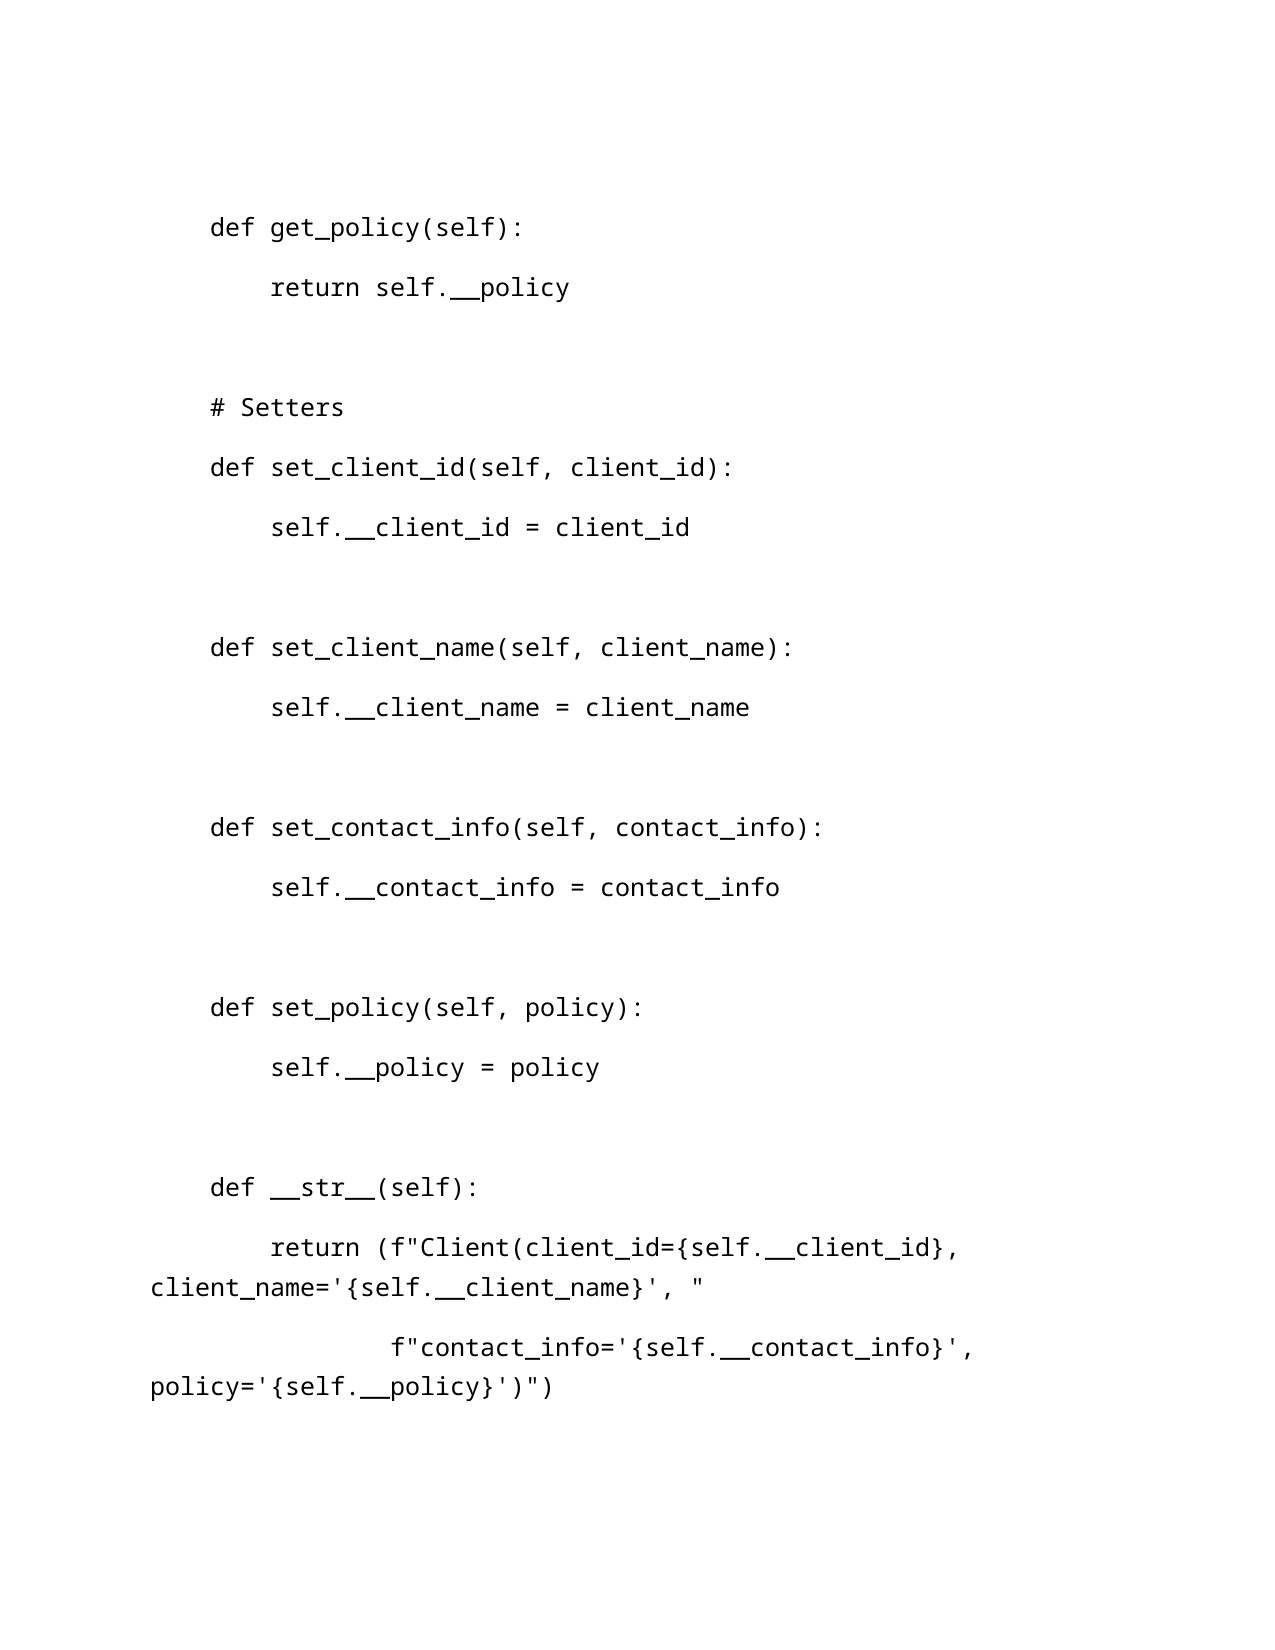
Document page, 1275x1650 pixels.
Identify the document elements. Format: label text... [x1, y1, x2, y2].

text f"contact_info='{self.__contact_info}', policy='{self.__policy}')") [150, 1329, 1125, 1402]
text # Setters [150, 390, 1125, 424]
text self.__contact_info = contact_info [150, 870, 1125, 904]
text def get_policy(self): [150, 210, 1125, 244]
text return (f"Client(client_id={self.__client_id}, client_name='{self.__client_name}', " [150, 1230, 1125, 1303]
text return self.__policy [150, 270, 1125, 304]
text self.__policy = policy [150, 1050, 1125, 1084]
text def set_policy(self, policy): [150, 990, 1125, 1024]
text def set_contact_info(self, contact_info): [150, 810, 1125, 844]
text def set_client_id(self, client_id): [150, 450, 1125, 484]
text self.__client_id = client_id [150, 510, 1125, 544]
text def set_client_name(self, client_name): [150, 630, 1125, 664]
text self.__client_name = client_name [150, 690, 1125, 724]
text def __str__(self): [150, 1170, 1125, 1204]
